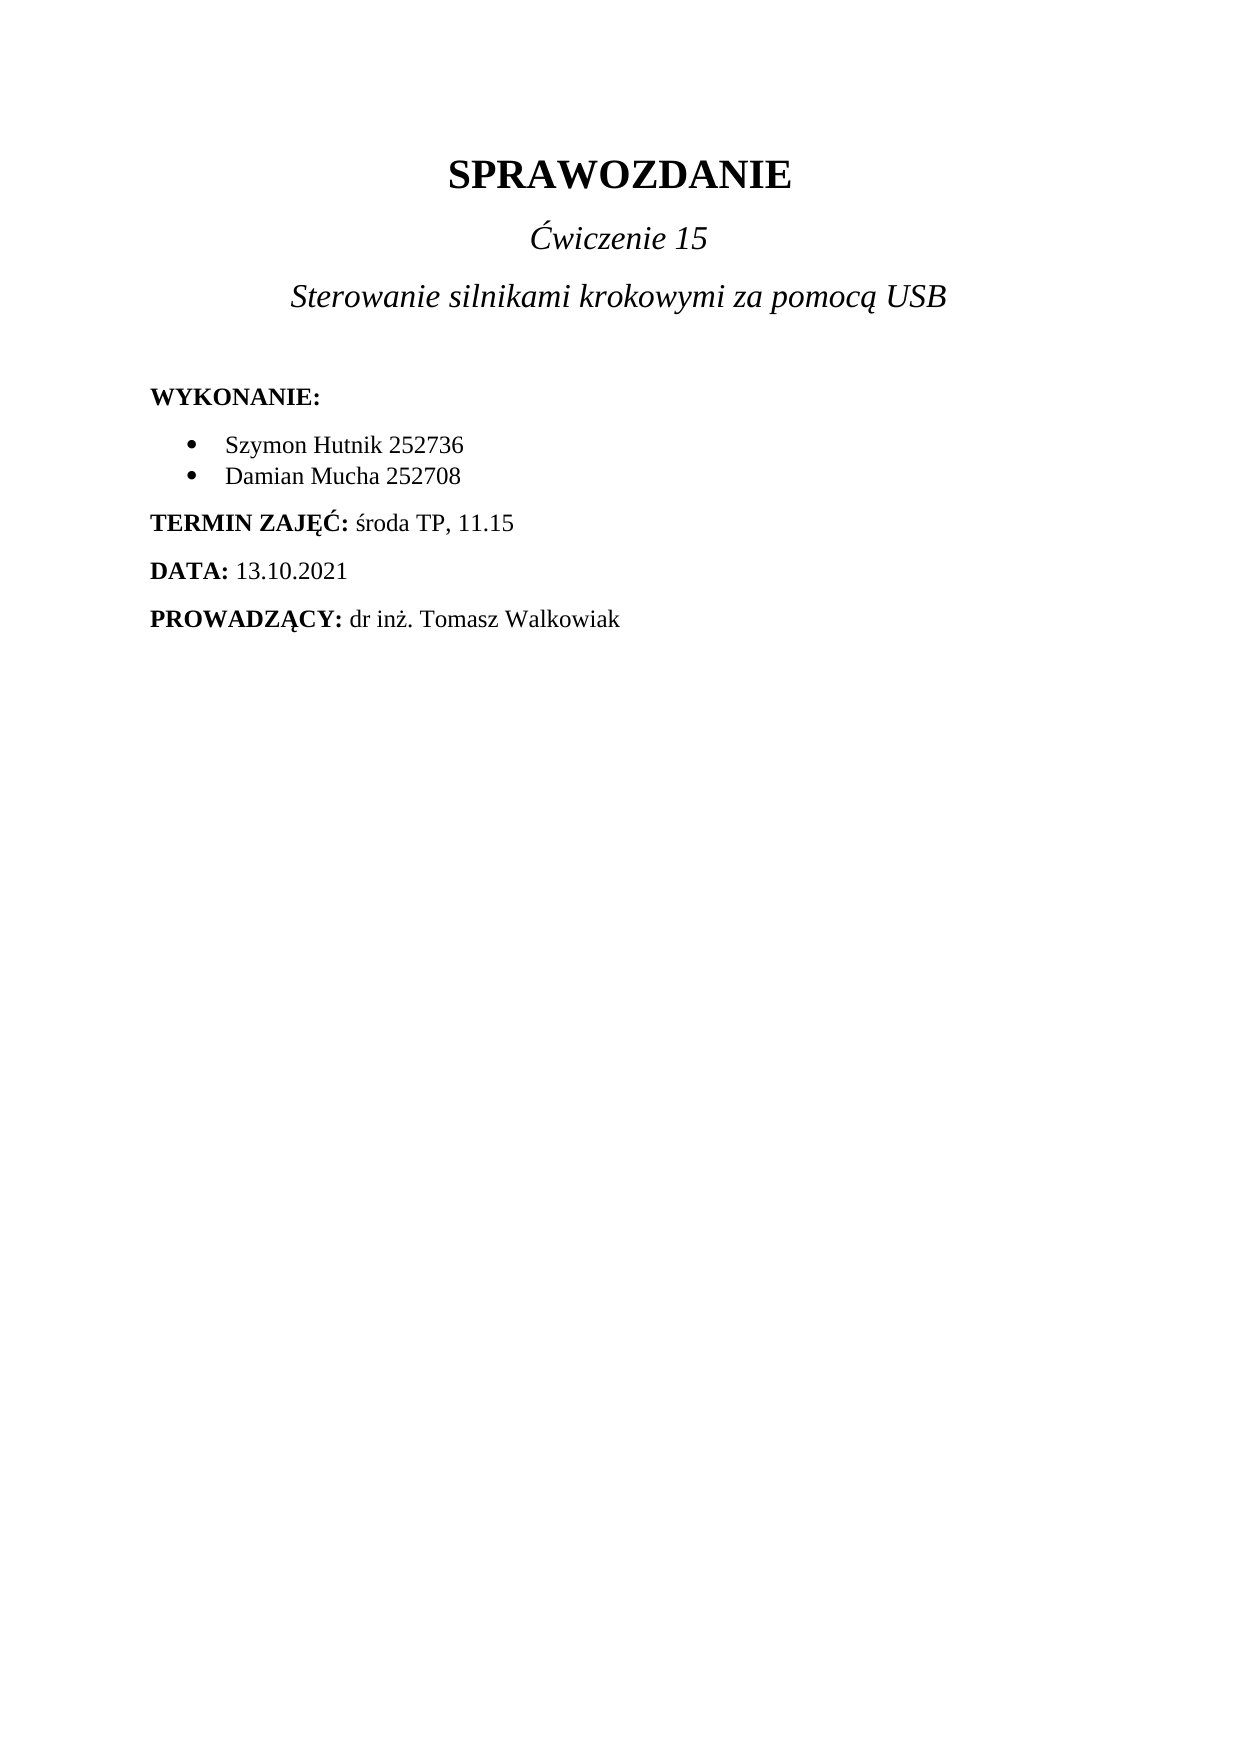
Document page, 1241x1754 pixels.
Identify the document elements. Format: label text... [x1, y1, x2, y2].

text PROWADZĄCY: dr inż. Tomasz Walkowiak [150, 604, 1090, 633]
text TERMIN ZAJĘĆ: środa TP, 11.15 [150, 508, 1090, 537]
text SPRAWOZDANIE [150, 150, 1090, 198]
text WYKONANIE: [150, 382, 1090, 411]
list Szymon Hutnik 252736 [187, 430, 1090, 458]
text DATA: 13.10.2021 [150, 556, 1090, 585]
text Sterowanie silnikami krokowymi za pomocą USB [150, 276, 1090, 315]
list Damian Mucha 252708 [187, 461, 1090, 489]
text Ćwiczenie 15 [150, 218, 1090, 257]
